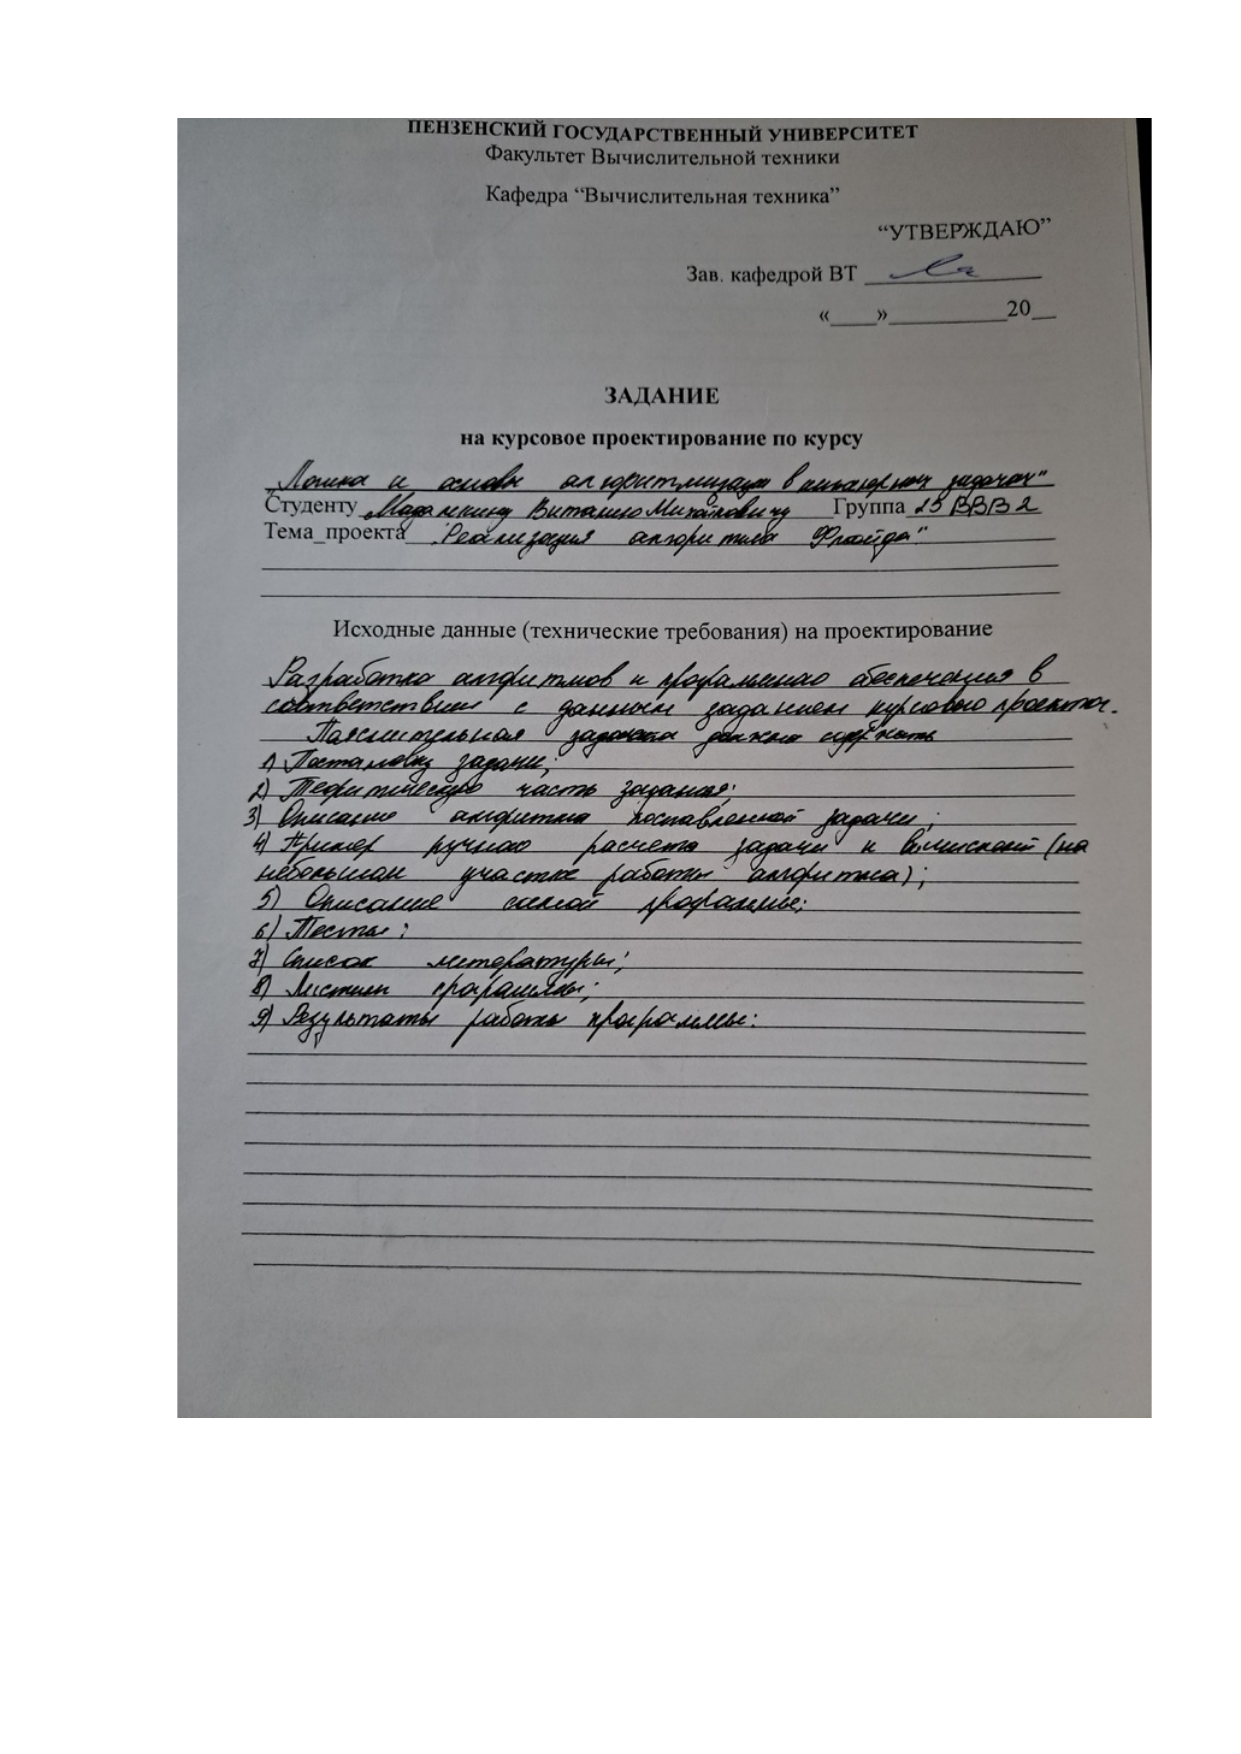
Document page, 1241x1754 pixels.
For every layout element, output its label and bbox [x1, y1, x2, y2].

picture [177, 118, 1152, 1418]
